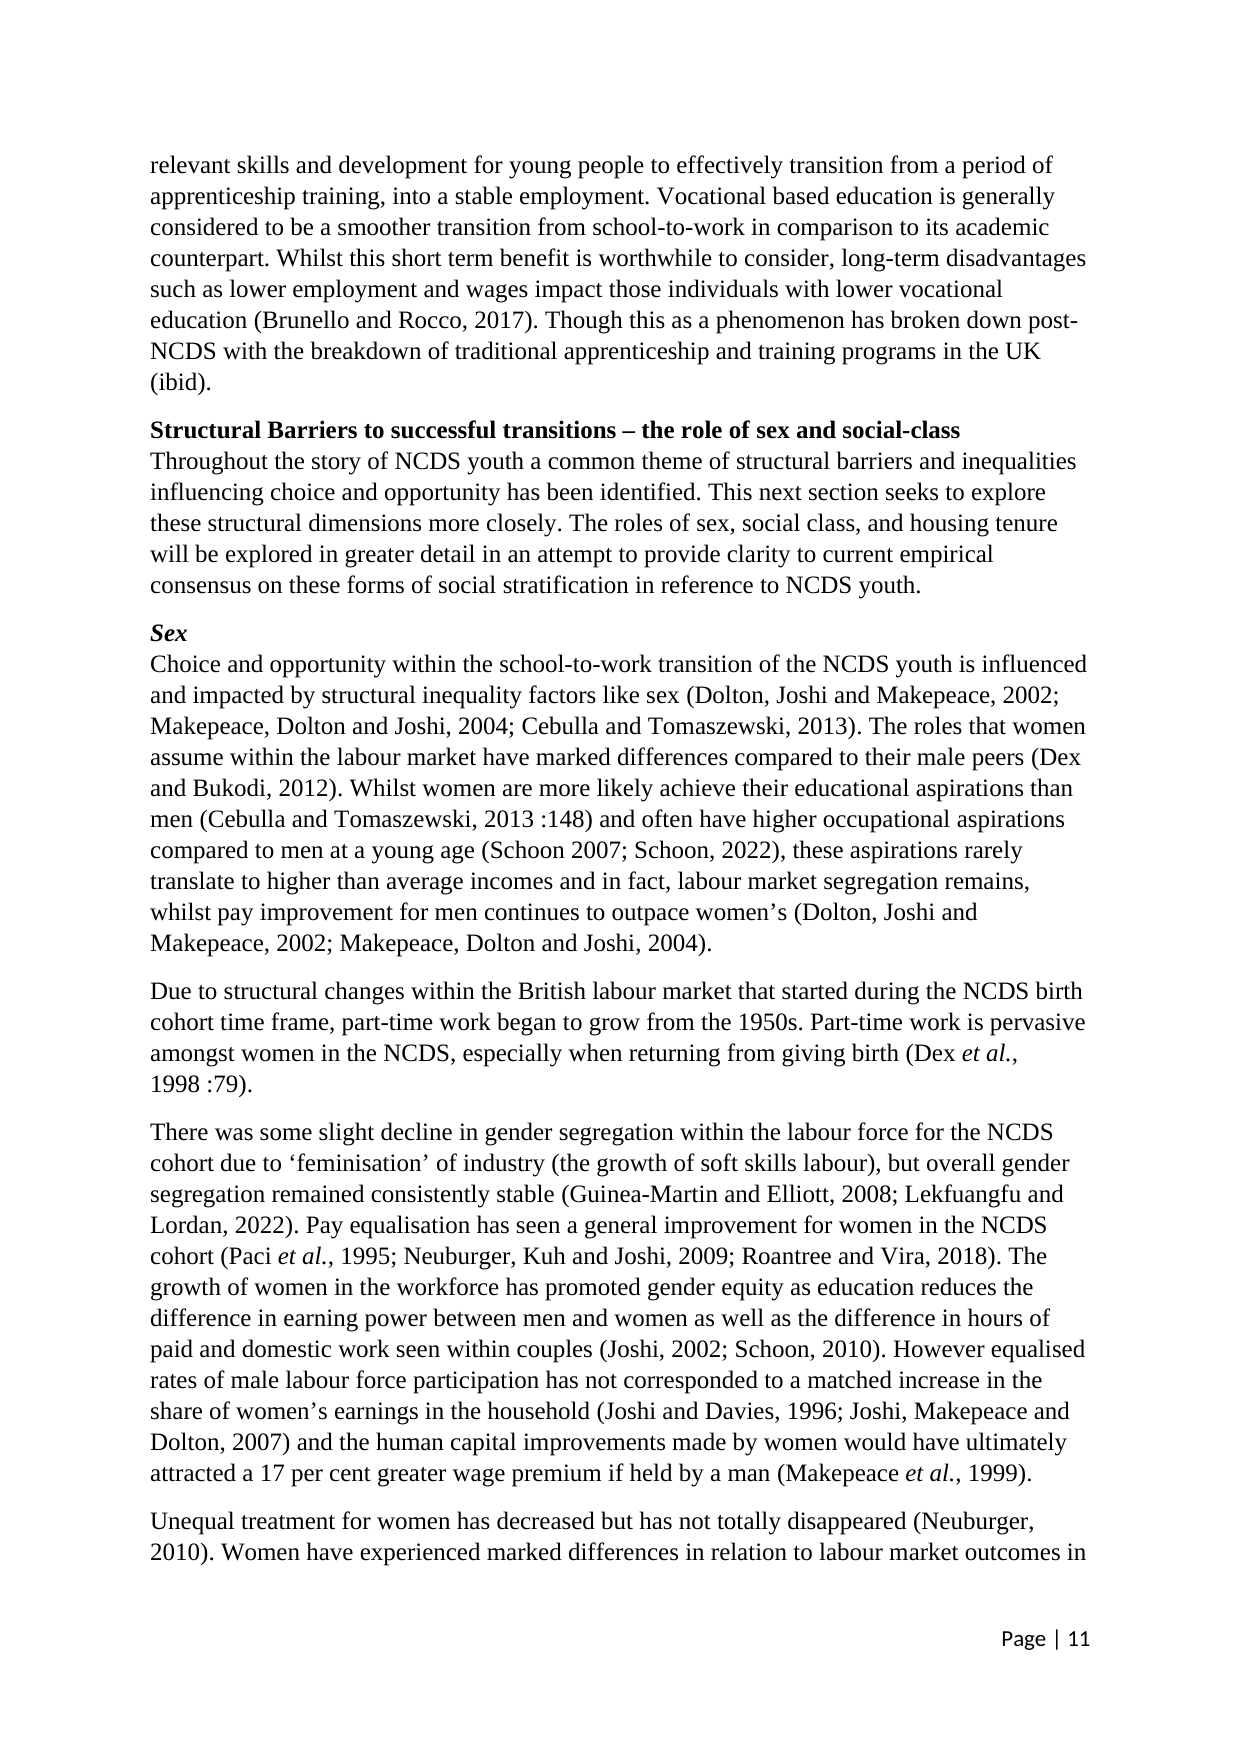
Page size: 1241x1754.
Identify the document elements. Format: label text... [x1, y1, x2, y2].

subtitle Sex [150, 618, 1090, 647]
text Choice and opportunity within the school-to-work transition of the NCDS youth is influenced and impacted by structural inequality factors like sex (Dolton, Joshi and Makepeace, 2002; Makepeace, Dolton and Joshi, 2004; Cebulla and Tomaszewski, 2013). The roles that women assume within the labour market have marked differences compared to their male peers (Dex and Bukodi, 2012). Whilst women are more likely achieve their educational aspirations than men (Cebulla and Tomaszewski, 2013 :148) and often have higher occupational aspirations compared to men at a young age (Schoon 2007; Schoon, 2022), these aspirations rarely translate to higher than average incomes and in fact, labour market segregation remains, whilst pay improvement for men continues to outpace women’s (Dolton, Joshi and Makepeace, 2002; Makepeace, Dolton and Joshi, 2004). [150, 649, 1090, 957]
text Due to structural changes within the British labour market that started during the NCDS birth cohort time frame, part-time work began to grow from the 1950s. Part-time work is pervasive amongst women in the NCDS, especially when returning from giving birth (Dex et al., 1998 :79). [150, 976, 1090, 1098]
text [150, 1506, 1090, 1566]
text There was some slight decline in gender segregation within the labour force for the NCDS cohort due to ‘feminisation’ of industry (the growth of soft skills labour), but overall gender segregation remained consistently stable (Guinea-Martin and Elliott, 2008; Lekfuangfu and Lordan, 2022). Pay equalisation has seen a general improvement for women in the NCDS cohort (Paci et al., 1995; Neuburger, Kuh and Joshi, 2009; Roantree and Vira, 2018). The growth of women in the workforce has promoted gender equity as education reduces the difference in earning power between men and women as well as the difference in hours of paid and domestic work seen within couples (Joshi, 2002; Schoon, 2010). However equalised rates of male labour force participation has not corresponded to a matched increase in the share of women’s earnings in the household (Joshi and Davies, 1996; Joshi, Makepeace and Dolton, 2007) and the human capital improvements made by women would have ultimately attracted a 17 per cent greater wage premium if held by a man (Makepeace et al., 1999). [150, 1117, 1090, 1487]
text Throughout the story of NCDS youth a common theme of structural barriers and inequalities influencing choice and opportunity has been identified. This next section seeks to explore these structural dimensions more closely. The roles of sex, social class, and housing tenure will be explored in greater detail in an attempt to provide clarity to current empirical consensus on these forms of social stratification in reference to NCDS youth. [150, 446, 1090, 599]
subtitle Structural Barriers to successful transitions – the role of sex and social-class [150, 415, 1090, 444]
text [150, 150, 1090, 396]
